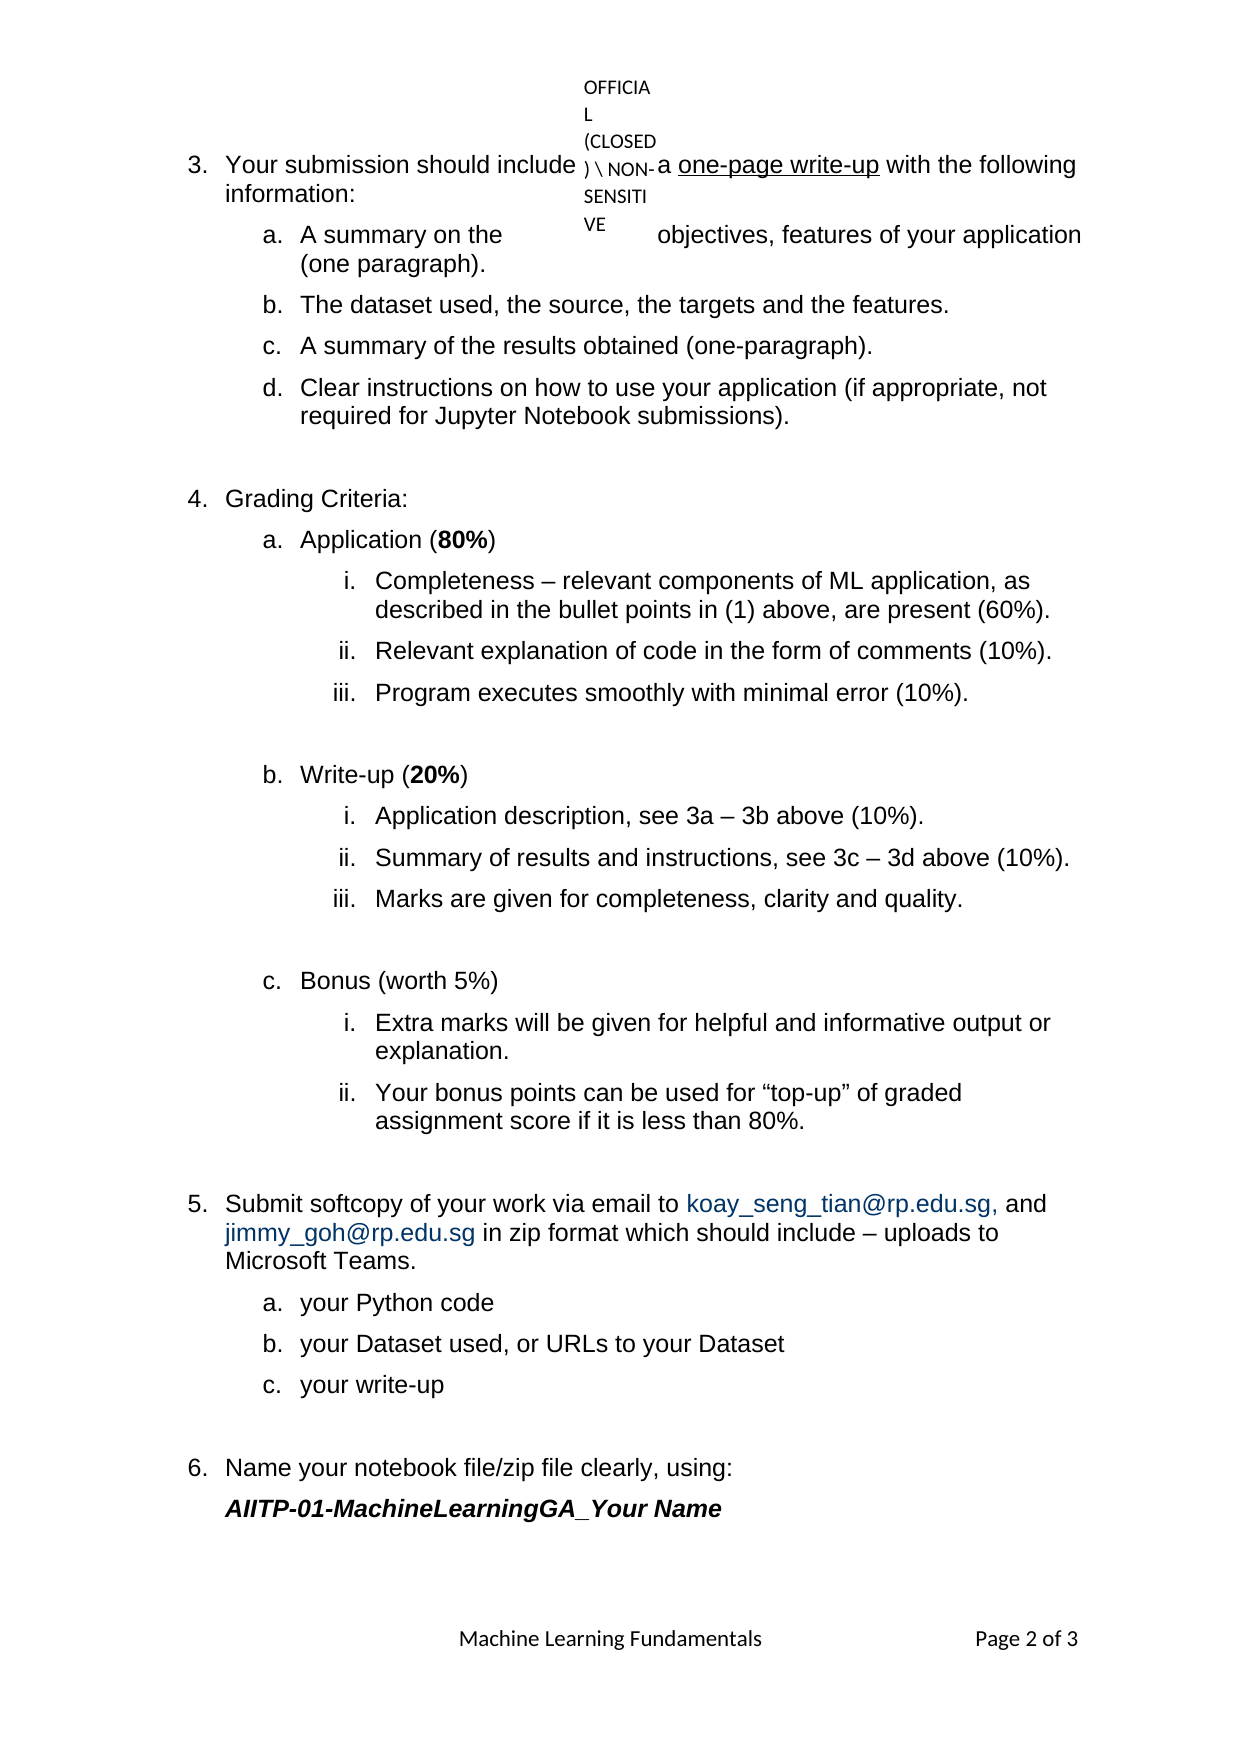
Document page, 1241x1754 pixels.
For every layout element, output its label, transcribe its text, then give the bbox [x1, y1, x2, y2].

list The dataset used, the source, the targets and the features. [262, 290, 1090, 319]
list Clear instructions on how to use your application (if appropriate, not required for Jupyter Notebook submissions). [262, 372, 1090, 430]
list Submit softcopy of your work via email to koay_seng_tian@rp.edu.sg, and jimmy_goh@rp.edu.sg in zip format which should include – uploads to Microsoft Teams. [187, 1189, 1090, 1275]
list your Python code [262, 1287, 1090, 1316]
list Write-up (20%) [262, 760, 1090, 789]
list Extra marks will be given for helpful and informative output or explanation. [356, 1007, 1090, 1065]
list A summary on the objectives, features of your application (one paragraph). [262, 220, 1090, 277]
text AIITP-01-MachineLearningGA_Your Name [225, 1494, 1090, 1522]
list your write-up [262, 1370, 1090, 1399]
list Marks are given for completeness, clarity and quality. [356, 884, 1090, 912]
list Name your notebook file/zip file clearly, using: [187, 1452, 1090, 1481]
list Application (80%) [262, 525, 1090, 554]
list Application description, see 3a – 3b above (10%). [356, 801, 1090, 830]
list Grading Criteria: [187, 484, 1090, 512]
list Program executes smoothly with minimal error (10%). [356, 677, 1090, 706]
list Your submission should include a one-page write-up with the following information: [187, 150, 1090, 207]
list Bonus (worth 5%) [262, 966, 1090, 995]
list your Dataset used, or URLs to your Dataset [262, 1329, 1090, 1357]
list Relevant explanation of code in the form of comments (10%). [356, 636, 1090, 665]
list Your bonus points can be used for “top-up” of graded assignment score if it is less than 80%. [356, 1077, 1090, 1135]
list Completeness – relevant components of ML application, as described in the bullet points in (1) above, are present (60%). [356, 566, 1090, 624]
list A summary of the results obtained (one-paragraph). [262, 331, 1090, 360]
list Summary of results and instructions, see 3c – 3d above (10%). [356, 842, 1090, 871]
